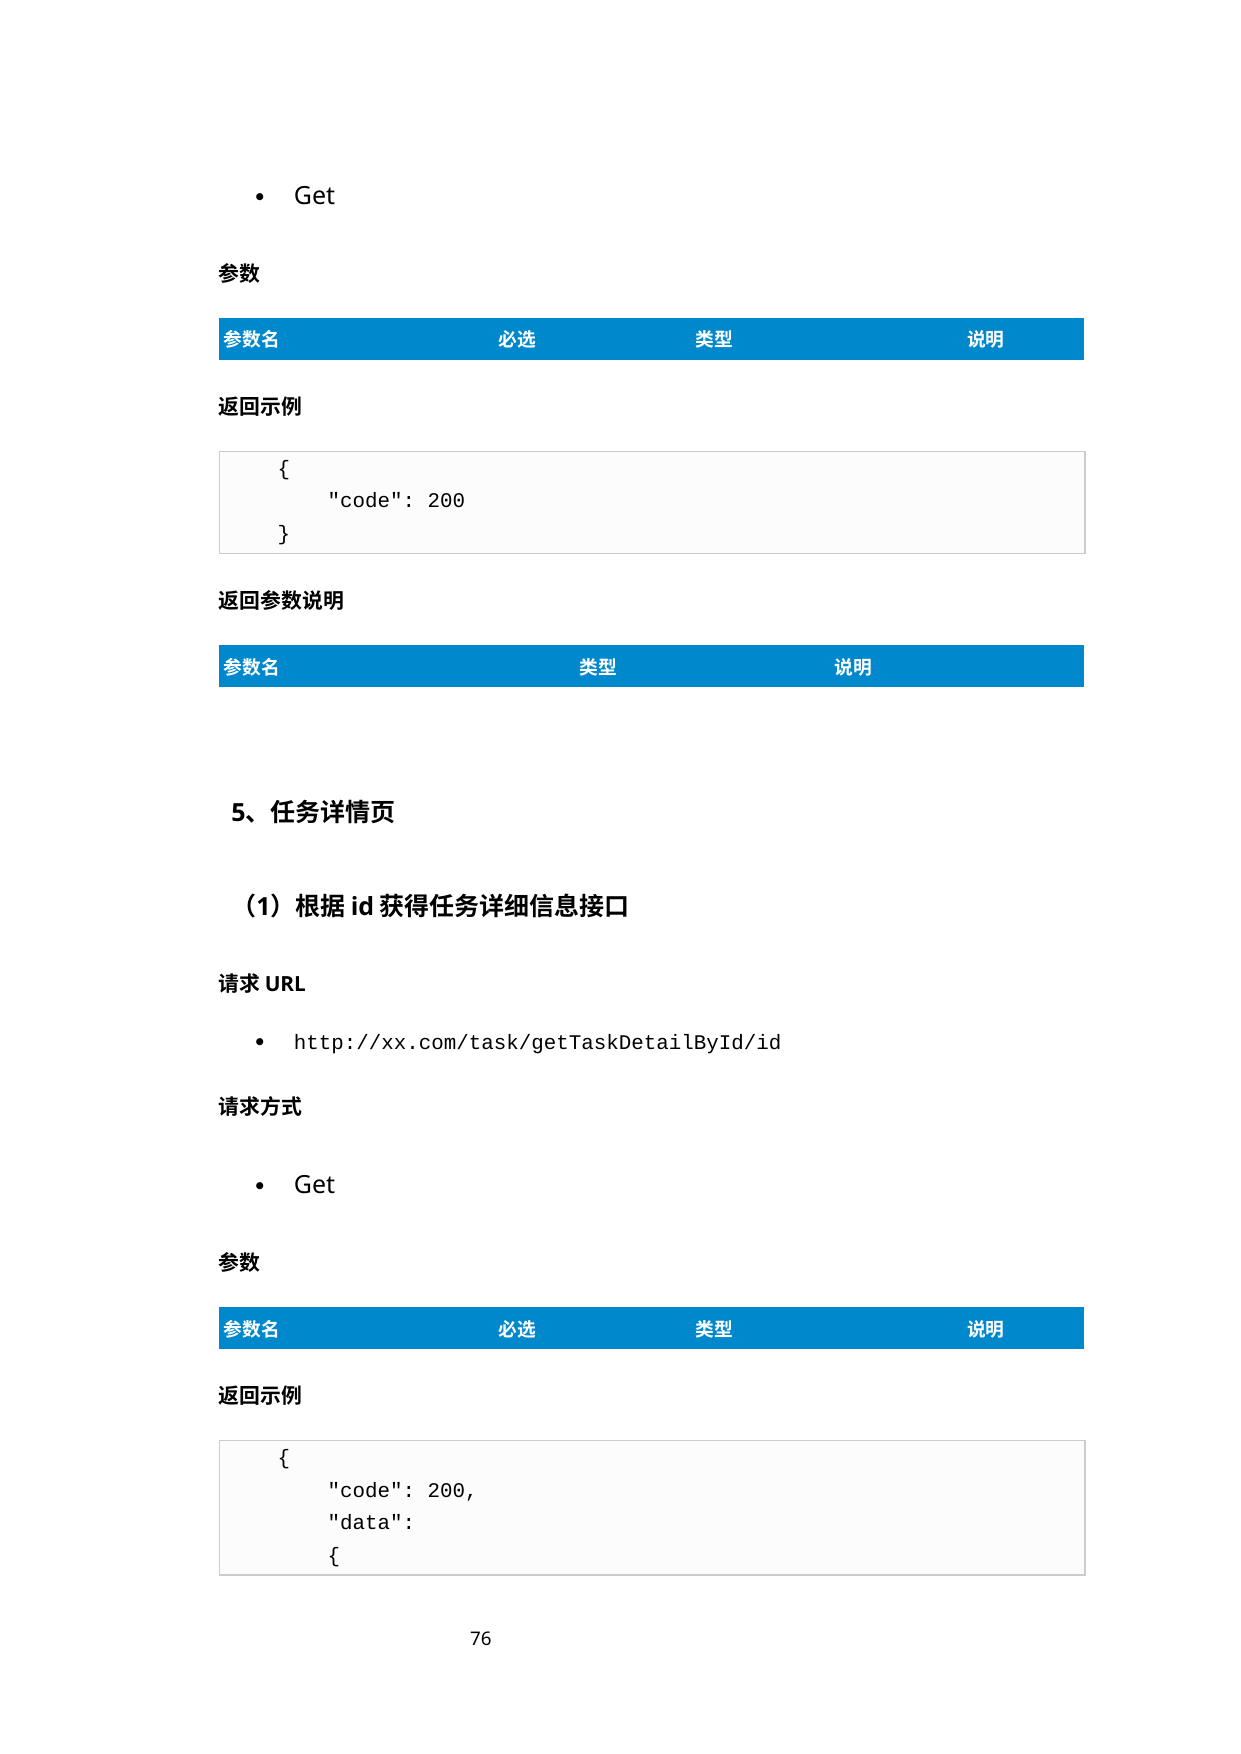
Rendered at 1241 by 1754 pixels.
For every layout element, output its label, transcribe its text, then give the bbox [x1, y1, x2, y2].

subtitle 返回示例 [219, 389, 1053, 421]
subtitle 5、任务详情页 [187, 778, 1053, 843]
table_header 说明 [829, 645, 1084, 687]
list http://xx.com/task/getTaskDetailById/id [256, 1028, 1053, 1060]
table_header 必选 [494, 1307, 691, 1349]
subtitle （1）根据id获得任务详细信息接口 [219, 872, 1053, 937]
list Get [256, 162, 1053, 227]
table_header 说明 [887, 318, 1084, 360]
table_header 参数名 [219, 1307, 494, 1349]
table_header 类型 [691, 1307, 887, 1349]
table_header 类型 [575, 645, 829, 687]
table_header 说明 [887, 1307, 1084, 1349]
list Get [256, 1151, 1053, 1216]
subtitle 参数 [219, 256, 1053, 289]
subtitle 返回参数说明 [219, 583, 1053, 616]
table_header 必选 [494, 318, 691, 360]
subtitle 请求方式 [219, 1089, 1053, 1122]
table_header 参数名 [219, 645, 575, 687]
table_header 参数名 [219, 318, 494, 360]
subtitle 参数 [219, 1245, 1053, 1278]
subtitle 请求URL [219, 966, 1053, 999]
subtitle 返回示例 [219, 1378, 1053, 1411]
table_header { "code": 200 } [220, 452, 1084, 553]
table_header 类型 [691, 318, 887, 360]
